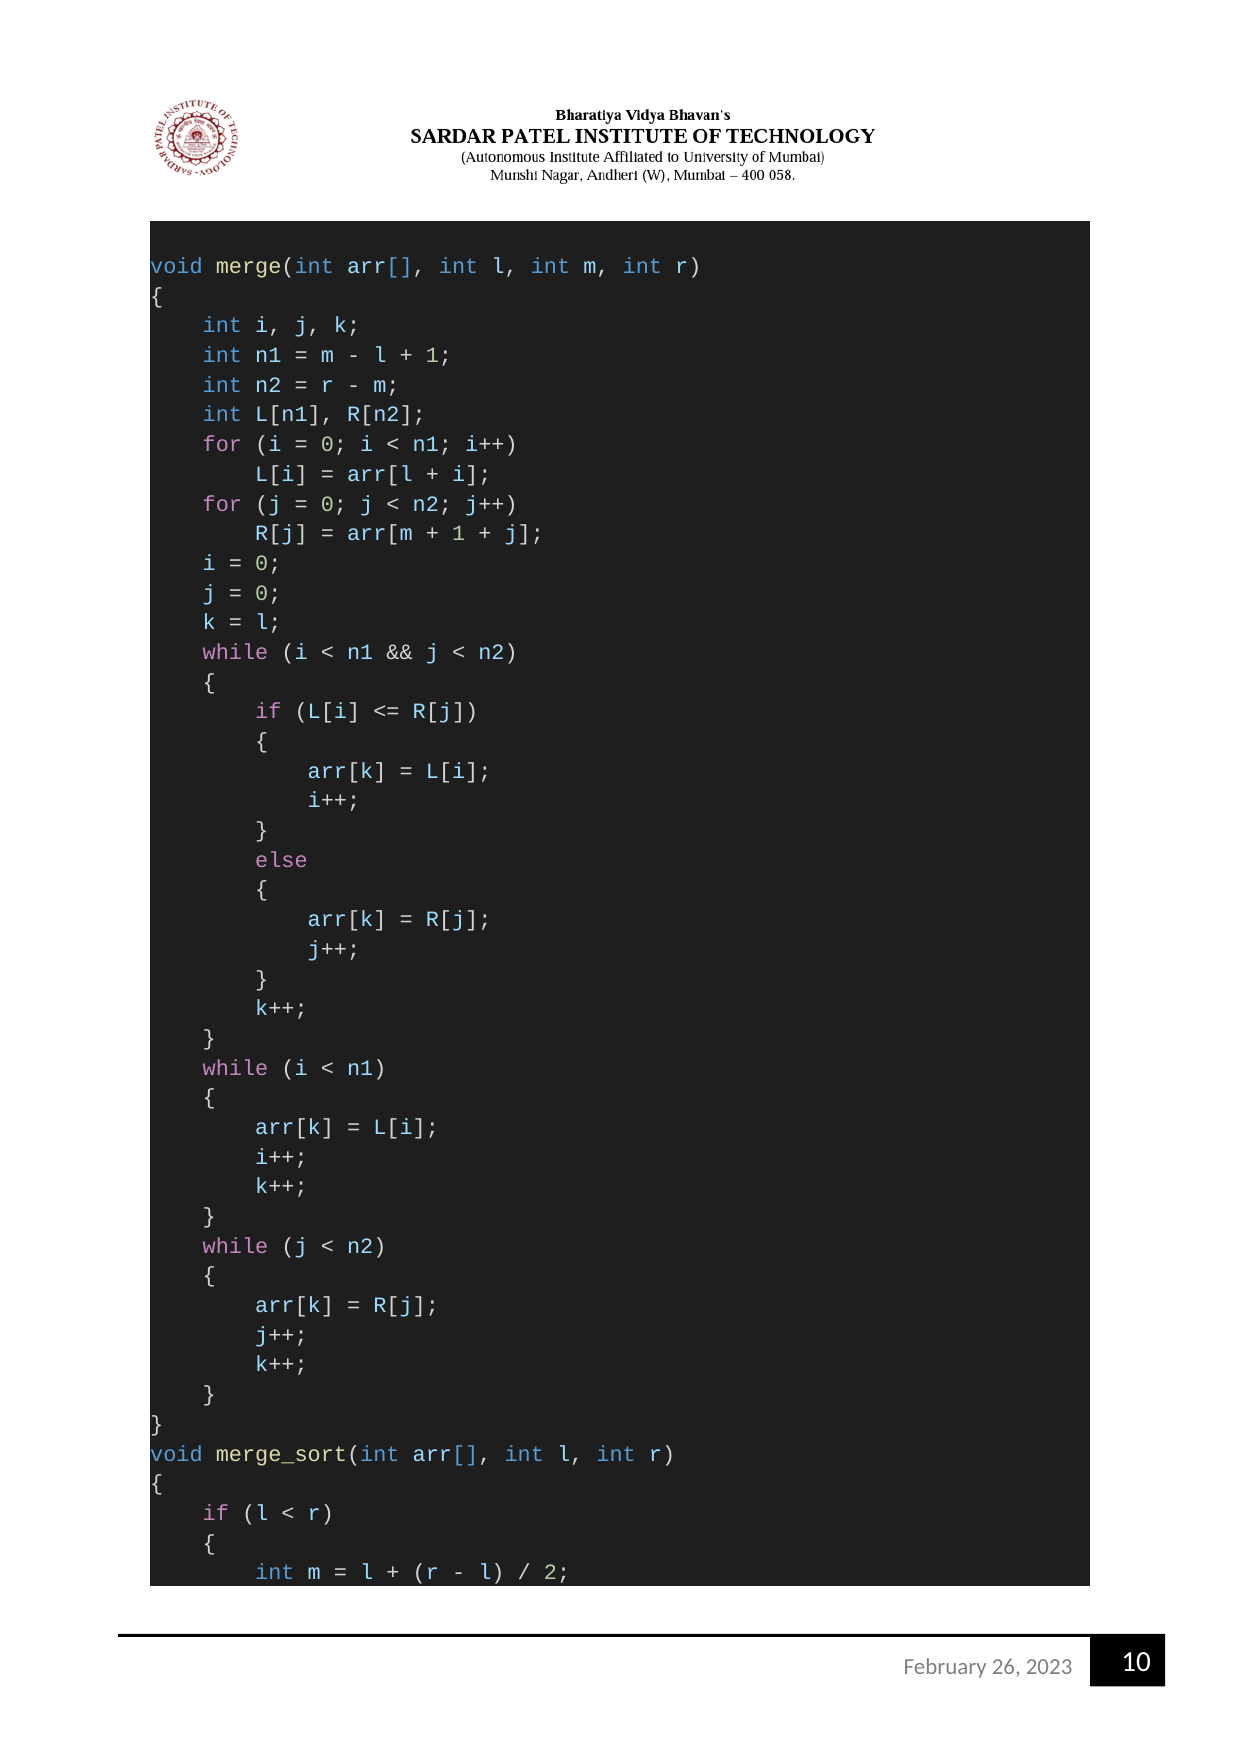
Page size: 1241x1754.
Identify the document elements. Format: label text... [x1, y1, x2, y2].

text } [150, 963, 1090, 992]
text while (i < n1 && j < n2) [150, 636, 1090, 666]
text k++; [150, 1349, 1090, 1378]
text while (j < n2) [150, 1230, 1090, 1260]
text j++; [150, 1319, 1090, 1349]
text void merge_sort(int arr[], int l, int r) [150, 1438, 1090, 1467]
text for (j = 0; j < n2; j++) [150, 488, 1090, 517]
text int i, j, k; [150, 310, 1090, 339]
text } [150, 1022, 1090, 1052]
text j = 0; [150, 577, 1090, 607]
text i = 0; [150, 547, 1090, 577]
text { [150, 280, 1090, 310]
text } [150, 1408, 1090, 1438]
text { [150, 1260, 1090, 1289]
text arr[k] = L[i]; [150, 1111, 1090, 1141]
text while (i < n1) [150, 1052, 1090, 1082]
text i++; [150, 785, 1090, 814]
text int n1 = m - l + 1; [150, 339, 1090, 369]
text int m = l + (r - l) / 2; [150, 1557, 1090, 1586]
text { [150, 1467, 1090, 1497]
text R[j] = arr[m + 1 + j]; [150, 517, 1090, 547]
text void merge(int arr[], int l, int m, int r) [150, 250, 1090, 280]
text j++; [150, 933, 1090, 963]
text { [150, 874, 1090, 903]
text if (L[i] <= R[j]) [150, 696, 1090, 725]
text i++; [150, 1141, 1090, 1171]
text for (i = 0; i < n1; i++) [150, 428, 1090, 458]
text arr[k] = R[j]; [150, 1289, 1090, 1319]
text { [150, 1082, 1090, 1111]
text if (l < r) [150, 1497, 1090, 1527]
text int n2 = r - m; [150, 369, 1090, 399]
text { [150, 666, 1090, 696]
text { [150, 725, 1090, 755]
text int L[n1], R[n2]; [150, 399, 1090, 428]
text } [150, 1378, 1090, 1408]
text { [150, 1527, 1090, 1557]
text arr[k] = R[j]; [150, 903, 1090, 933]
text k++; [150, 992, 1090, 1022]
text arr[k] = L[i]; [150, 755, 1090, 785]
text } [150, 814, 1090, 844]
text } [150, 1200, 1090, 1230]
picture [150, 73, 1091, 193]
text k = l; [150, 607, 1090, 636]
text k++; [150, 1171, 1090, 1200]
text L[i] = arr[l + i]; [150, 458, 1090, 488]
text else [150, 844, 1090, 874]
